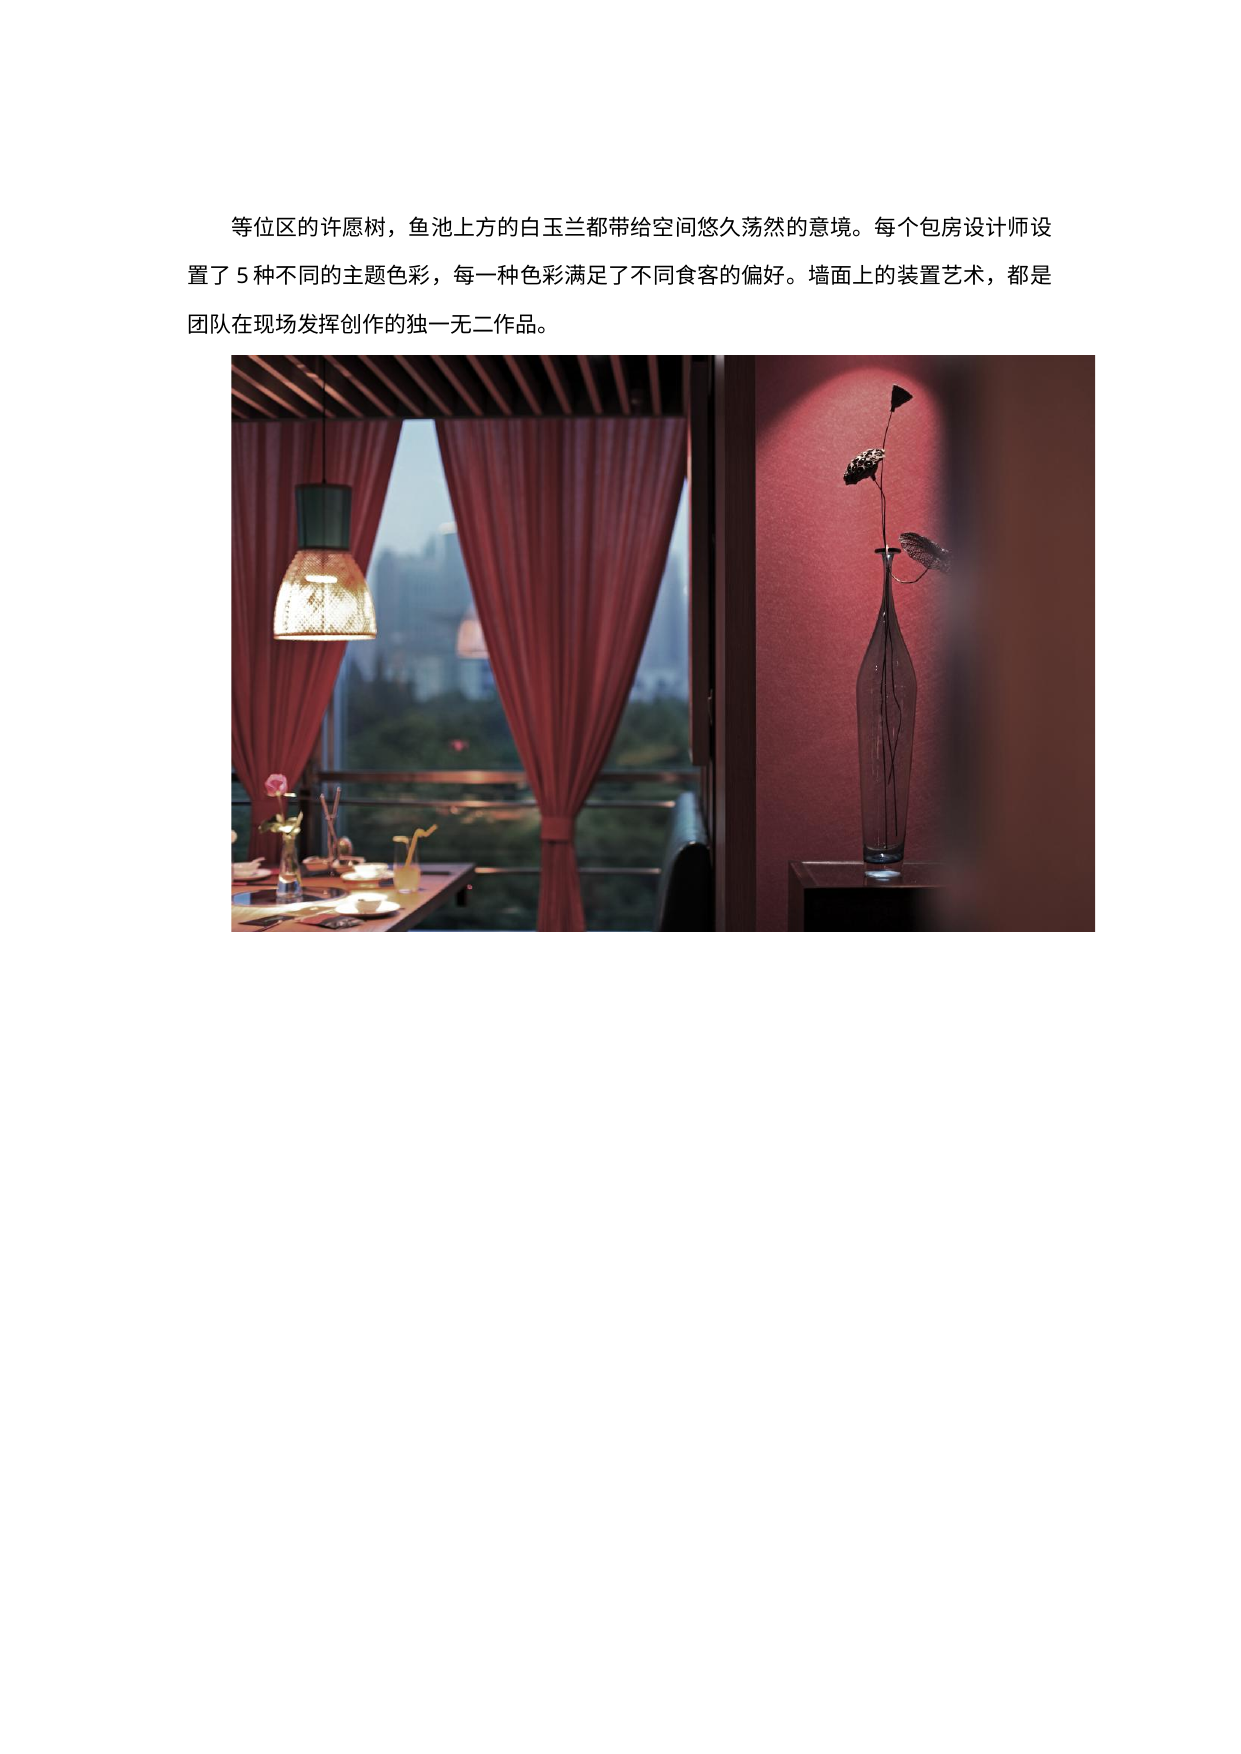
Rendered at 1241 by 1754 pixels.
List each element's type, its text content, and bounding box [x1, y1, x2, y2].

picture [231, 355, 1096, 932]
text 等位区的许愿树，鱼池上方的白玉兰都带给空间悠久荡然的意境。每个包房设计师设置了5种不同的主题色彩，每一种色彩满足了不同食客的偏好。墙面上的装置艺术，都是团队在现场发挥创作的独一无二作品。 [187, 209, 1053, 339]
